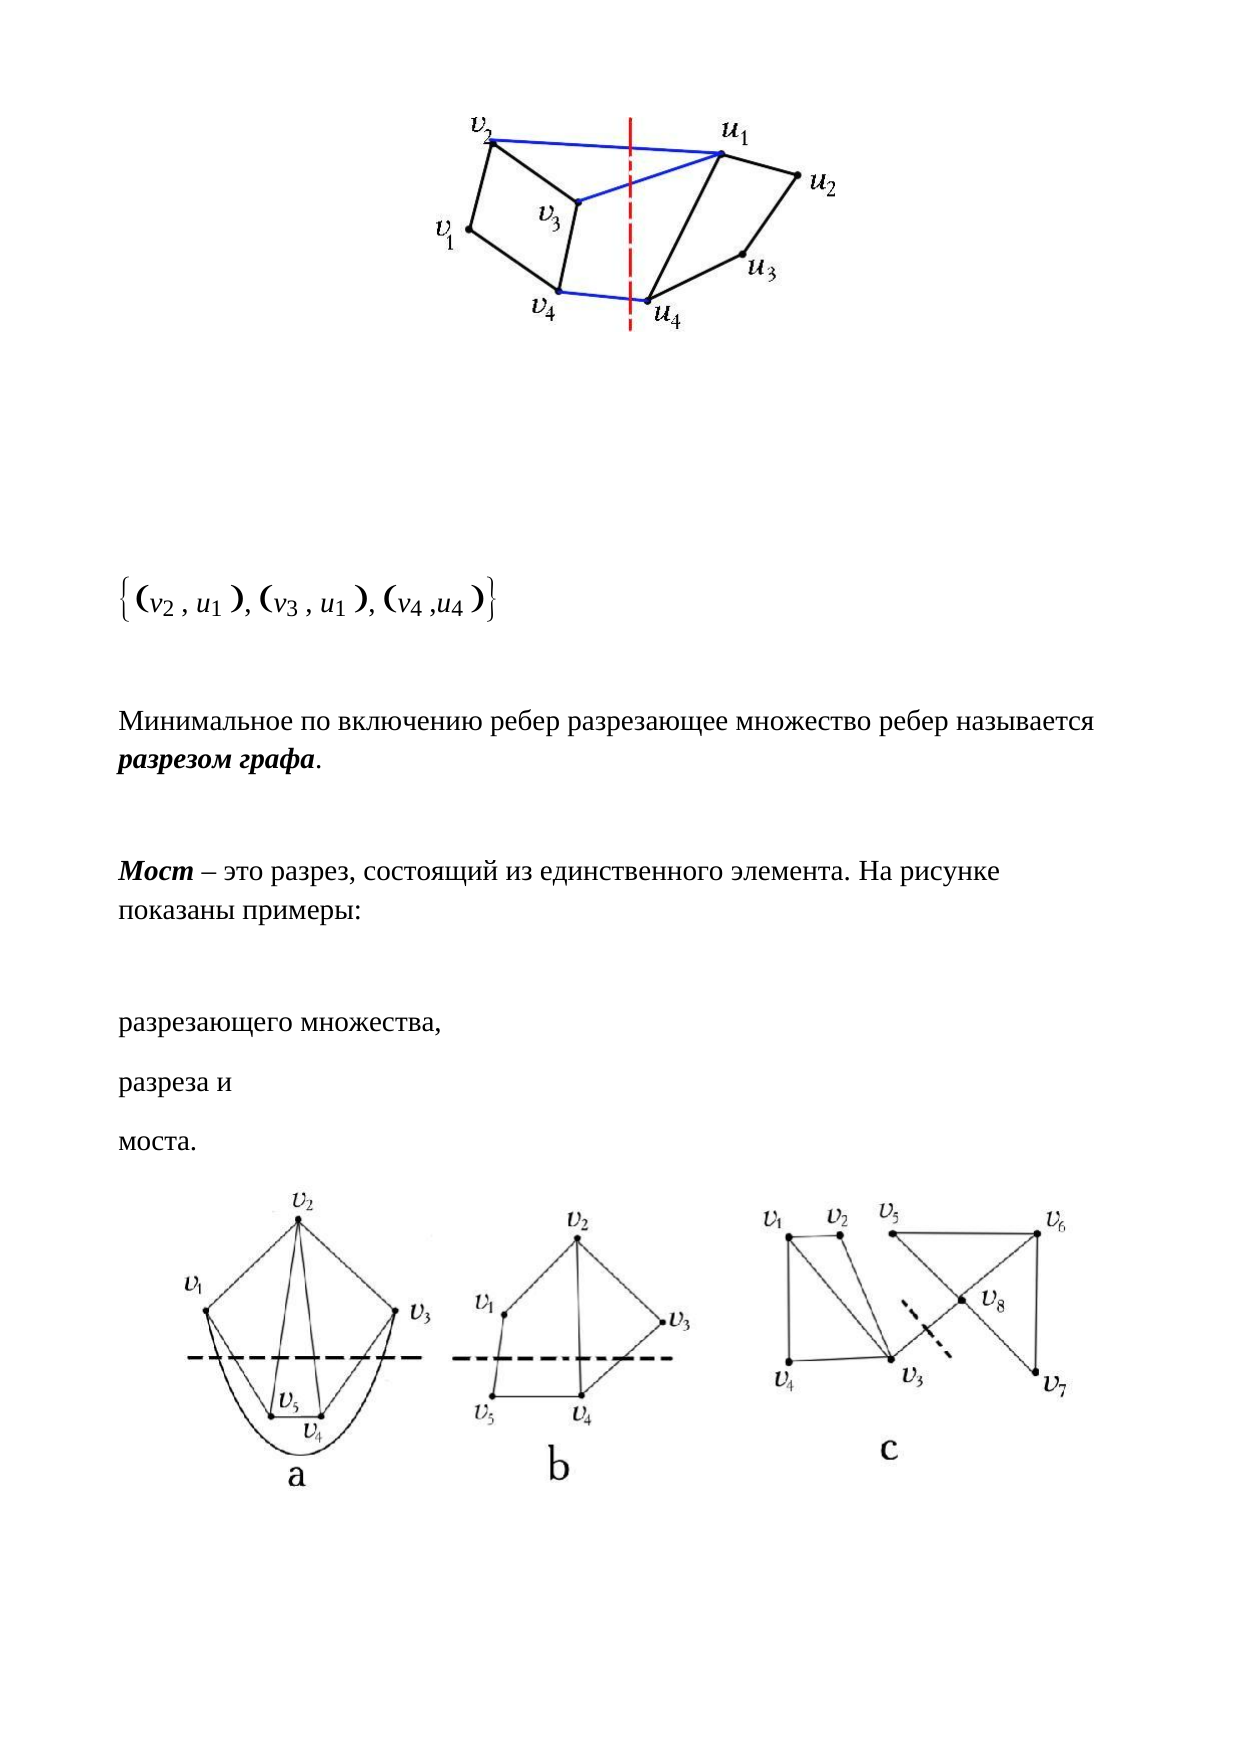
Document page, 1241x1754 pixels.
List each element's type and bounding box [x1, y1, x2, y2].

picture [436, 117, 835, 332]
picture [168, 1185, 1155, 1512]
